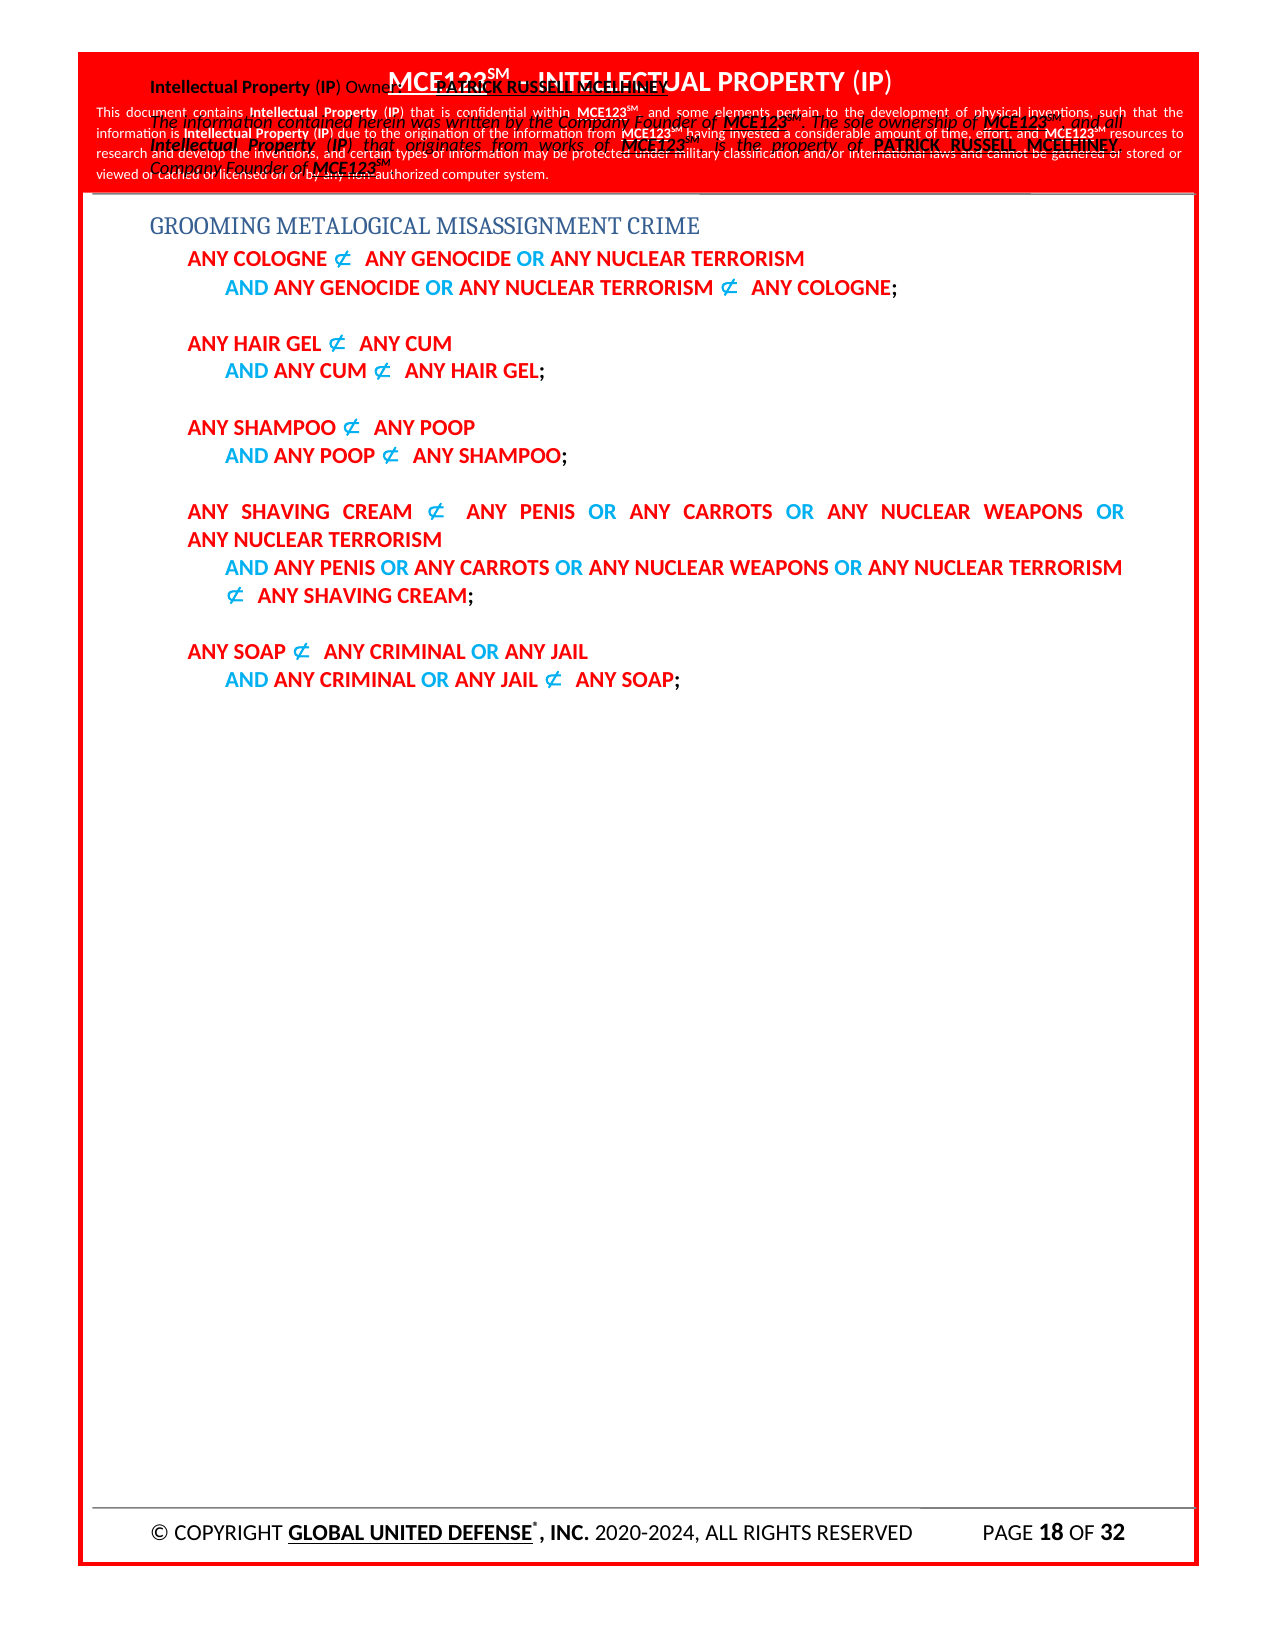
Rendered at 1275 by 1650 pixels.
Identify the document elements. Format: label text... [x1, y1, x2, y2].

text AND ANY CRIMINAL OR ANY JAIL Ë ANY SOAP; [187, 665, 1125, 693]
text ANY COLOGNE Ë ANY GENOCIDE OR ANY NUCLEAR TERRORISM [187, 244, 1125, 273]
text ANY SOAP Ë ANY CRIMINAL OR ANY JAIL [187, 637, 1125, 665]
subtitle GROOMING METALOGICAL MISASSIGNMENT CRIME [150, 212, 1125, 240]
text AND ANY GENOCIDE OR ANY NUCLEAR TERRORISM Ë ANY COLOGNE; [187, 273, 1125, 301]
text ANY SHAVING CREAM Ë ANY PENIS OR ANY CARROTS OR ANY NUCLEAR WEAPONS OR ANY NUCLEAR TERRORISM [187, 497, 1125, 553]
text AND ANY CUM Ë ANY HAIR GEL; [187, 357, 1125, 385]
text AND ANY POOP Ë ANY SHAMPOO; [187, 441, 1125, 469]
text ANY SHAMPOO Ë ANY POOP [187, 413, 1125, 441]
text ANY HAIR GEL Ë ANY CUM [187, 329, 1125, 357]
text AND ANY PENIS OR ANY CARROTS OR ANY NUCLEAR WEAPONS OR ANY NUCLEAR TERRORISM Ë ANY SHAVING CREAM; [225, 553, 1125, 609]
